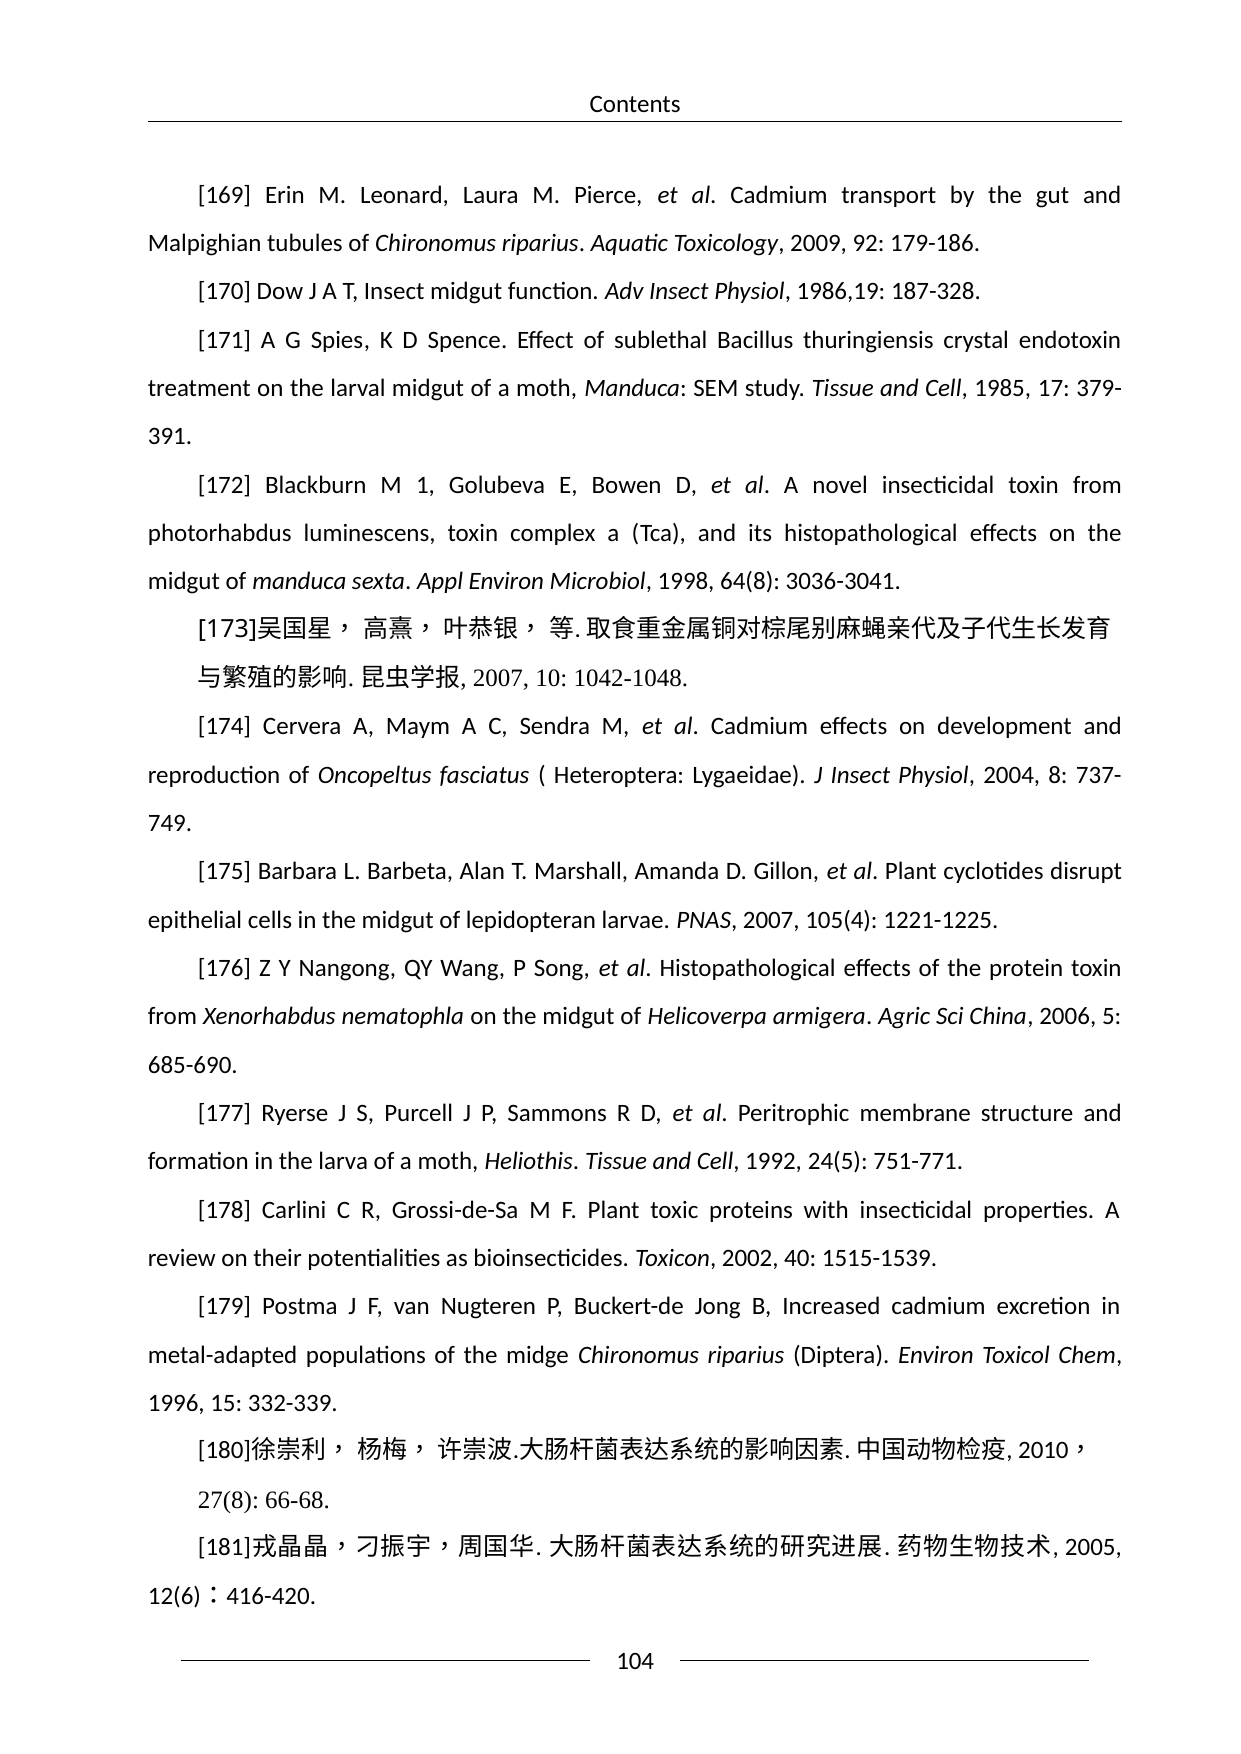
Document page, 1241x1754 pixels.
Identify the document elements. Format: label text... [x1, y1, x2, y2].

text [170] Dow J A T, Insect midgut function. Adv Insect Physiol, 1986,19: 187-328. [148, 258, 1122, 306]
text [177] Ryerse J S, Purcell J P, Sammons R D, et al. Peritrophic membrane structure and formation in the larva of a moth, Heliothis. Tissue and Cell, 1992, 24(5): 751-771. [148, 1079, 1122, 1176]
text [174] Cervera A, Maym A C, Sendra M, et al. Cadmium effects on development and reproduction of Oncopeltus fasciatus ( Heteroptera: Lygaeidae). J Insect Physiol, 2004, 8: 737-749. [148, 693, 1122, 838]
text [175] Barbara L. Barbeta, Alan T. Marshall, Amanda D. Gillon, et al. Plant cyclotides disrupt epithelial cells in the midgut of lepidopteran larvae. PNAS, 2007, 105(4): 1221-1225. [148, 838, 1122, 934]
text [173]吴国星， 高熹， 叶恭银， 等. 取食重金属铜对棕尾别麻蝇亲代及子代生长发育 [148, 596, 1122, 644]
text [181]戎晶晶，刁振宇，周国华. 大肠杆菌表达系统的研究进展. 药物生物技术, 2005, 12(6)：416-420. [148, 1514, 1122, 1611]
text [172] Blackburn M 1, Golubeva E, Bowen D, et al. A novel insecticidal toxin from photorhabdus luminescens, toxin complex a (Tca), and its histopathological effects on the midgut of manduca sexta. Appl Environ Microbiol, 1998, 64(8): 3036-3041. [148, 451, 1122, 596]
text [169] Erin M. Leonard, Laura M. Pierce, et al. Cadmium transport by the gut and Malpighian tubules of Chironomus riparius. Aquatic Toxicology, 2009, 92: 179-186. [148, 161, 1122, 258]
text [178] Carlini C R, Grossi-de-Sa M F. Plant toxic proteins with insecticidal properties. A review on their potentialities as bioinsecticides. Toxicon, 2002, 40: 1515-1539. [148, 1176, 1122, 1273]
text [179] Postma J F, van Nugteren P, Buckert-de Jong B, Increased cadmium excretion in metal-adapted populations of the midge Chironomus riparius (Diptera). Environ Toxicol Chem, 1996, 15: 332-339. [148, 1273, 1122, 1418]
text [171] A G Spies, K D Spence. Effect of sublethal Bacillus thuringiensis crystal endotoxin treatment on the larval midgut of a moth, Manduca: SEM study. Tissue and Cell, 1985, 17: 379-391. [148, 306, 1122, 451]
text 27(8): 66-68. [148, 1466, 1122, 1514]
text [176] Z Y Nangong, QY Wang, P Song, et al. Histopathological effects of the protein toxin from Xenorhabdus nematophla on the midgut of Helicoverpa armigera. Agric Sci China, 2006, 5: 685-690. [148, 934, 1122, 1079]
text [180]徐崇利， 杨梅， 许崇波.大肠杆菌表达系统的影响因素. 中国动物检疫, 2010， [148, 1418, 1122, 1466]
text 与繁殖的影响. 昆虫学报, 2007, 10: 1042-1048. [148, 644, 1122, 693]
